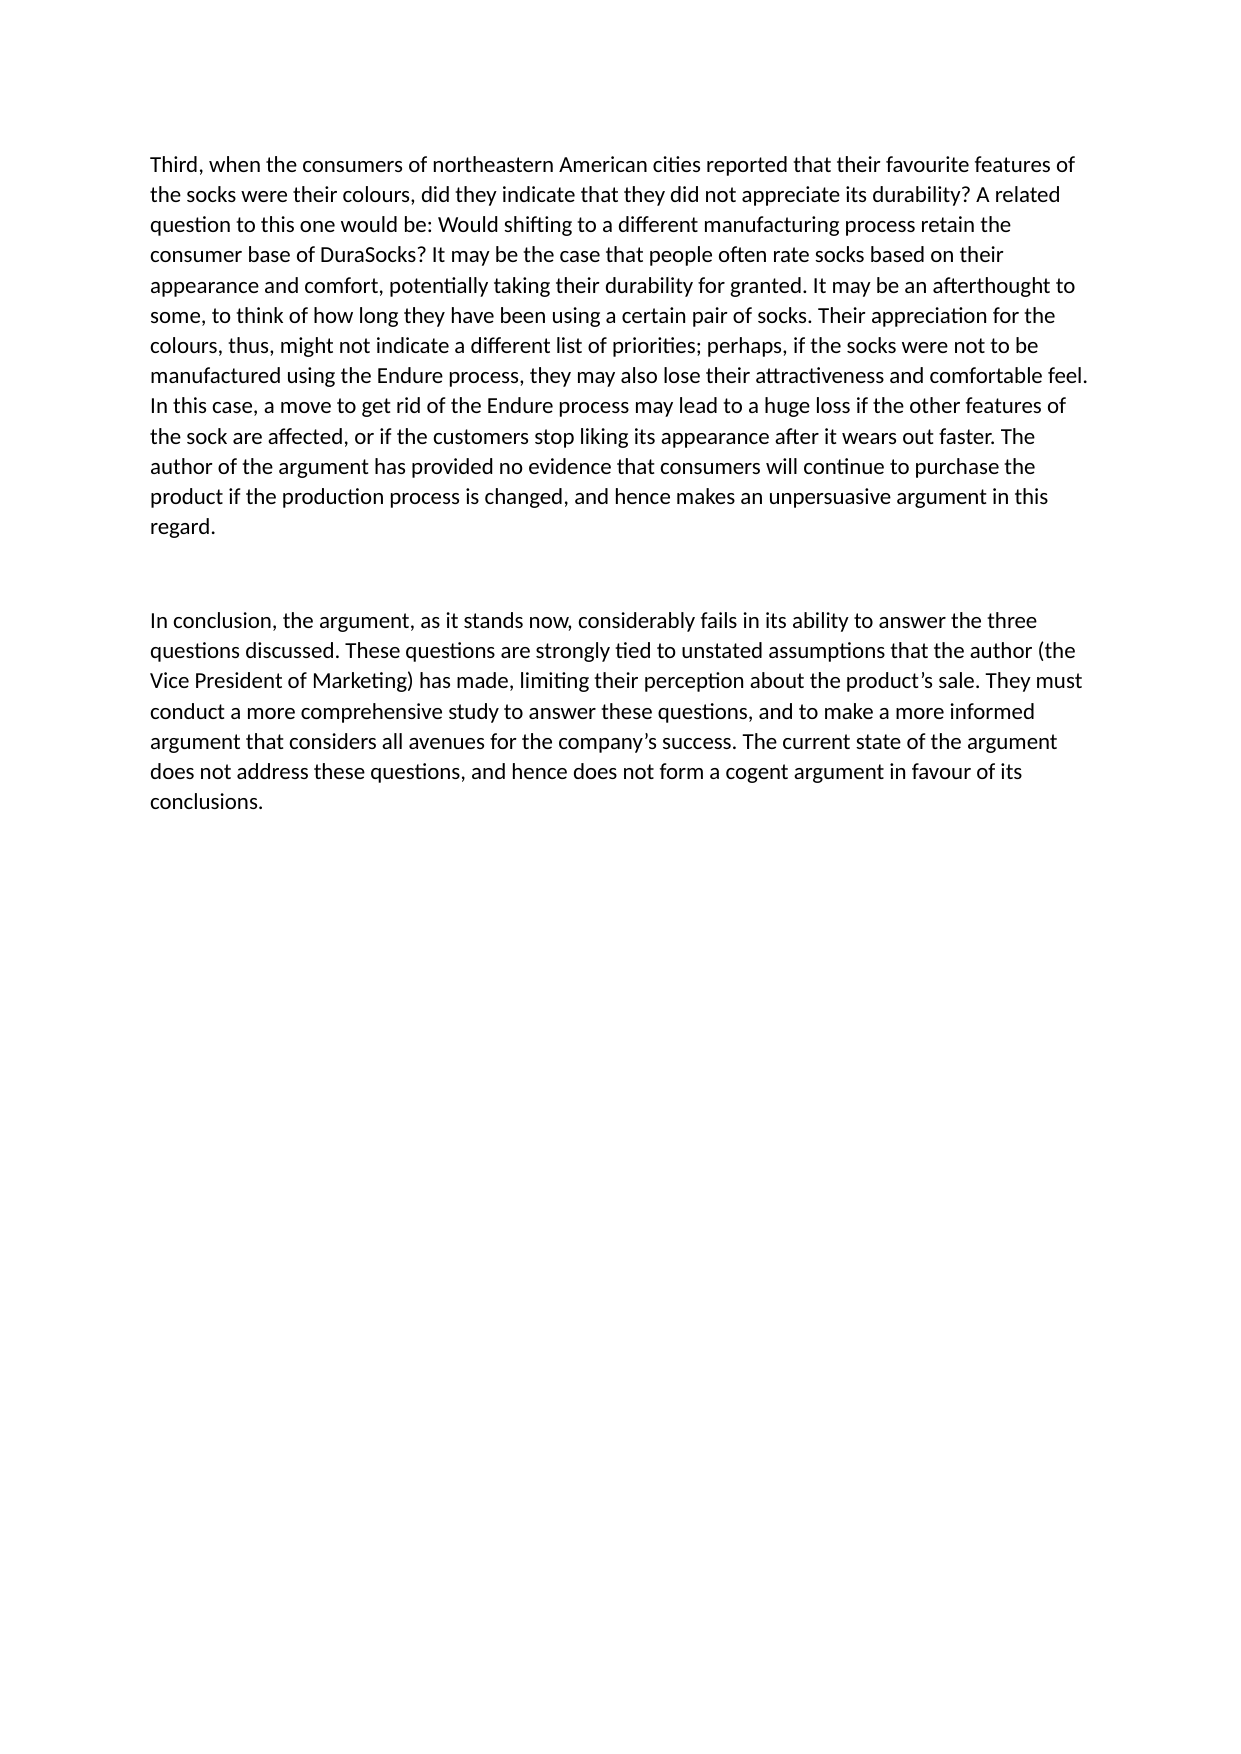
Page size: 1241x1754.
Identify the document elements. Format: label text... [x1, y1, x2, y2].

text In conclusion, the argument, as it stands now, considerably fails in its ability to answer the three questions discussed. These questions are strongly tied to unstated assumptions that the author (the Vice President of Marketing) has made, limiting their perception about the product’s sale. They must conduct a more comprehensive study to answer these questions, and to make a more informed argument that considers all avenues for the company’s success. The current state of the argument does not address these questions, and hence does not form a cogent argument in favour of its conclusions. [150, 606, 1090, 816]
text Third, when the consumers of northeastern American cities reported that their favourite features of the socks were their colours, did they indicate that they did not appreciate its durability? A related question to this one would be: Would shifting to a different manufacturing process retain the consumer base of DuraSocks? It may be the case that people often rate socks based on their appearance and comfort, potentially taking their durability for granted. It may be an afterthought to some, to think of how long they have been using a certain pair of socks. Their appreciation for the colours, thus, might not indicate a different list of priorities; perhaps, if the socks were not to be manufactured using the Endure process, they may also lose their attractiveness and comfortable feel. In this case, a move to get rid of the Endure process may lead to a huge loss if the other features of the sock are affected, or if the customers stop liking its appearance after it wears out faster. The author of the argument has provided no evidence that consumers will continue to purchase the product if the production process is changed, and hence makes an unpersuasive argument in this regard. [150, 150, 1090, 541]
